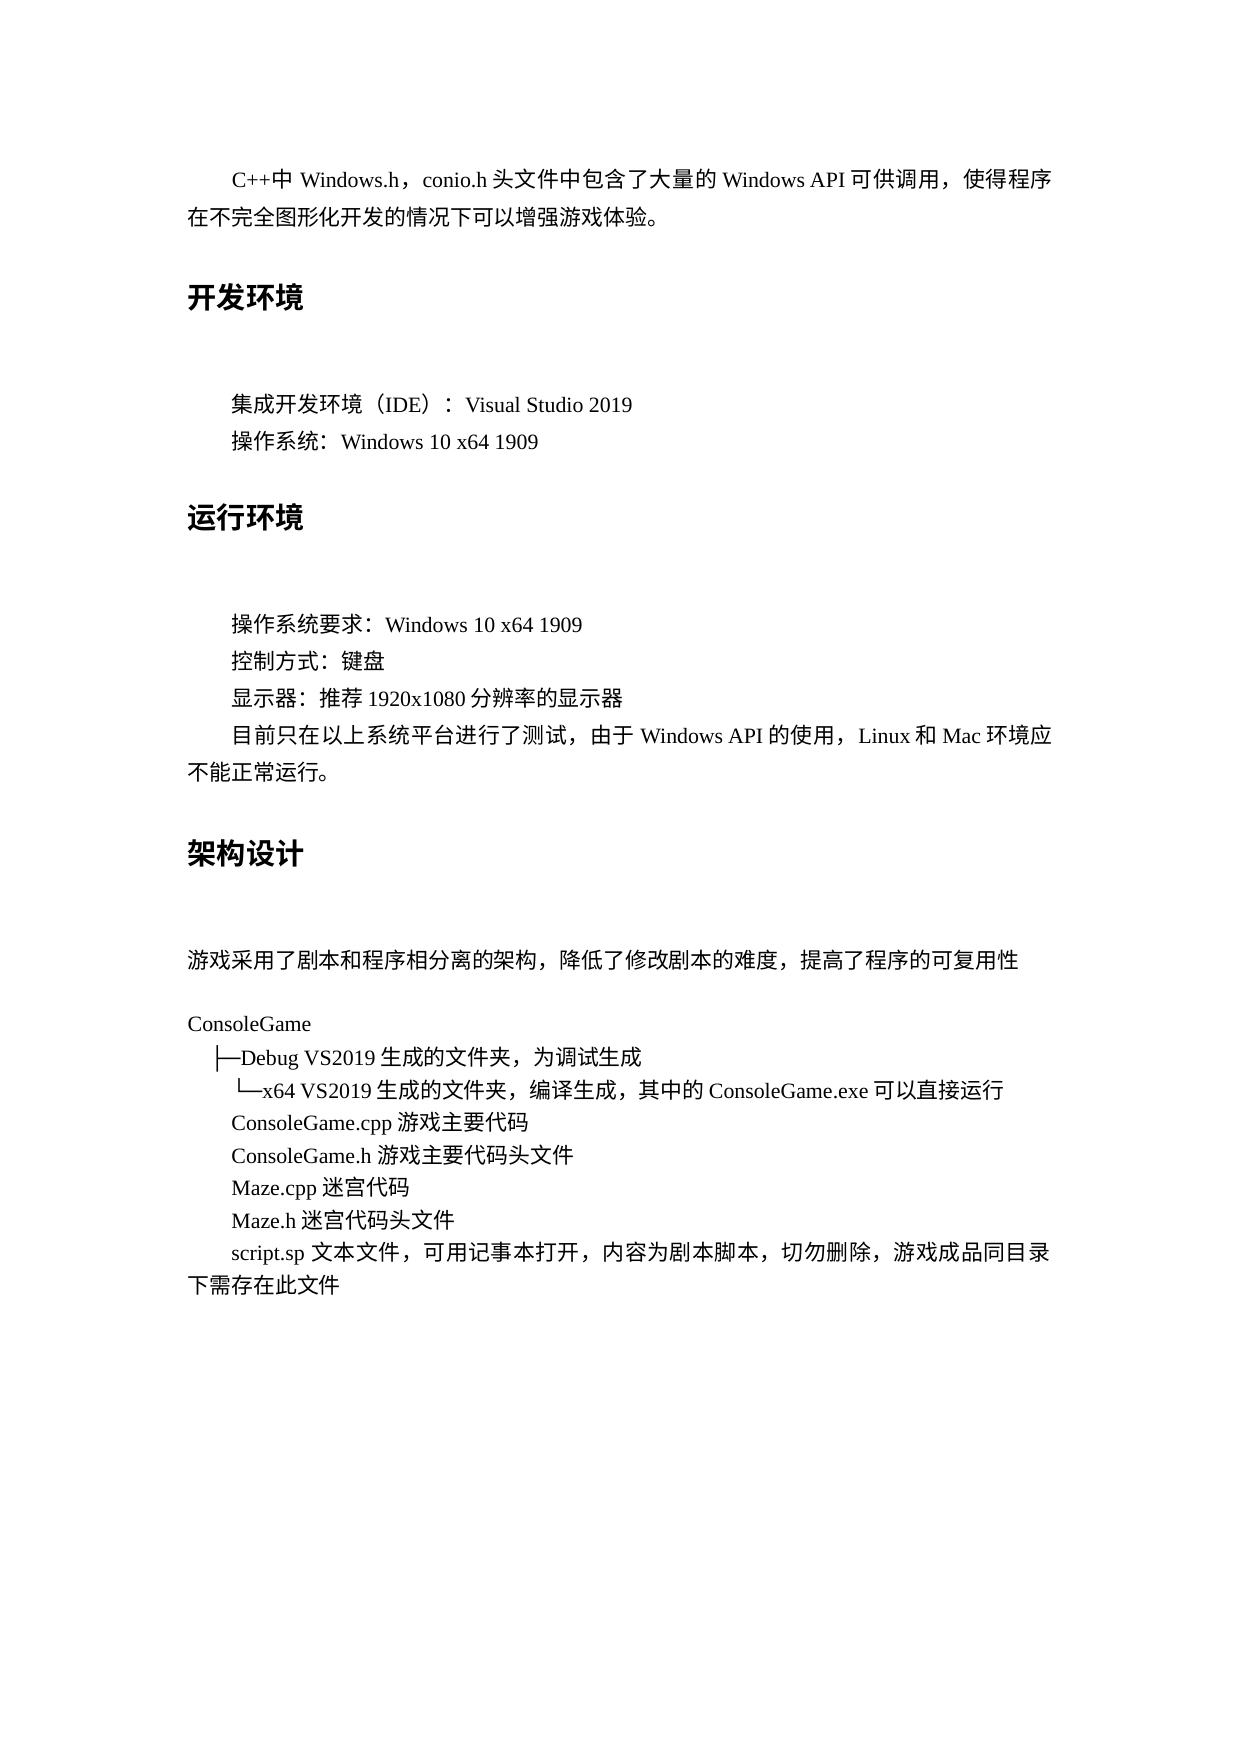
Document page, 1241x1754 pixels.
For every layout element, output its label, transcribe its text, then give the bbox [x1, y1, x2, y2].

text Maze.cpp 迷宫代码 [187, 1170, 1053, 1202]
text ConsoleGame.h 游戏主要代码头文件 [187, 1137, 1053, 1170]
text └─x64 VS2019生成的文件夹，编译生成，其中的ConsoleGame.exe可以直接运行 [187, 1072, 1053, 1105]
text script.sp 文本文件，可用记事本打开，内容为剧本脚本，切勿删除，游戏成品同目录下需存在此文件 [187, 1235, 1053, 1300]
text 显示器：推荐1920x1080分辨率的显示器 [187, 681, 1053, 713]
subtitle 架构设计 [187, 819, 1053, 884]
text ConsoleGame.cpp 游戏主要代码 [187, 1105, 1053, 1137]
text 控制方式：键盘 [187, 643, 1053, 676]
subtitle 开发环境 [187, 263, 1053, 328]
text Maze.h 迷宫代码头文件 [187, 1202, 1053, 1235]
text ├─Debug VS2019生成的文件夹，为调试生成 [187, 1040, 1053, 1072]
text 操作系统：Windows 10 x64 1909 [187, 424, 1053, 456]
text C++中 Windows.h，conio.h头文件中包含了大量的Windows API可供调用，使得程序在不完全图形化开发的情况下可以增强游戏体验。 [187, 162, 1053, 232]
text 目前只在以上系统平台进行了测试，由于Windows API的使用，Linux和Mac环境应不能正常运行。 [187, 718, 1053, 787]
text 操作系统要求：Windows 10 x64 1909 [187, 606, 1053, 639]
text 集成开发环境（IDE）：Visual Studio 2019 [187, 386, 1053, 419]
text 游戏采用了剧本和程序相分离的架构，降低了修改剧本的难度，提高了程序的可复用性 [187, 942, 1053, 975]
subtitle 运行环境 [187, 483, 1053, 548]
text ConsoleGame [187, 1007, 1053, 1040]
